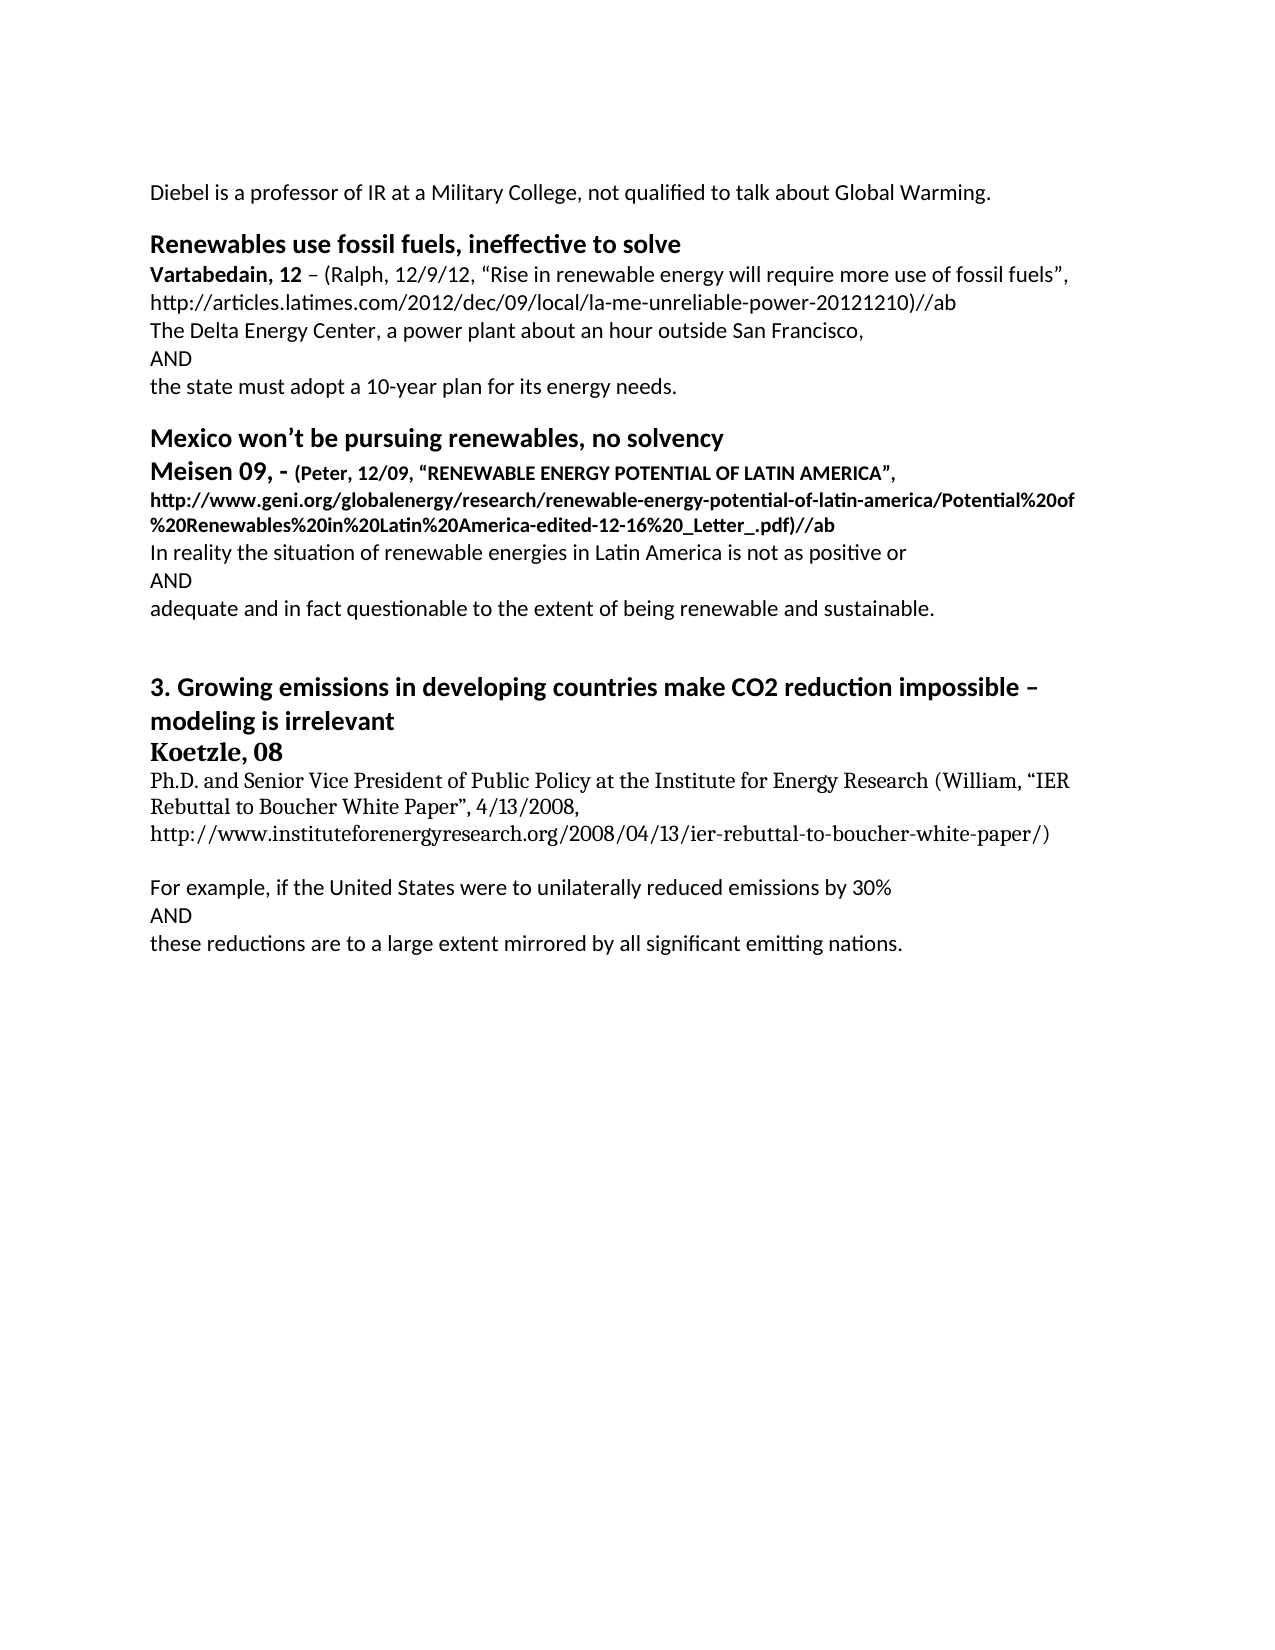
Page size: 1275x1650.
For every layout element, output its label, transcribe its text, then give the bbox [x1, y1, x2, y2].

text AND [150, 901, 1125, 929]
subtitle 3. Growing emissions in developing countries make CO2 reduction impossible – modeling is irrelevant [150, 671, 1125, 737]
text these reductions are to a large extent mirrored by all significant emitting nations. [150, 929, 1125, 957]
text AND [150, 344, 1125, 372]
text Koetzle, 08 [150, 737, 1125, 768]
text adequate and in fact questionable to the extent of being renewable and sustainable. [150, 594, 1125, 622]
text In reality the situation of renewable energies in Latin America is not as positive or [150, 538, 1125, 566]
text Ph.D. and Senior Vice President of Public Policy at the Institute for Energy Research (William, “IER Rebuttal to Boucher White Paper”, 4/13/2008, http://www.instituteforenergyresearch.org/2008/04/13/ier-rebuttal-to-boucher-white-paper/) [150, 768, 1125, 847]
text Diebel is a professor of IR at a Military College, not qualified to talk about Global Warming. [150, 178, 1125, 206]
text Vartabedain, 12 – (Ralph, 12/9/12, “Rise in renewable energy will require more use of fossil fuels”, http://articles.latimes.com/2012/dec/09/local/la-me-unreliable-power-20121210)//ab [150, 260, 1125, 316]
text AND [150, 566, 1125, 594]
text Meisen 09, - (Peter, 12/09, “RENEWABLE ENERGY POTENTIAL OF LATIN AMERICA”, http://www.geni.org/globalenergy/research/renewable-energy-potential-of-latin-america/Potential%20of%20Renewables%20in%20Latin%20America-edited-12-16%20_Letter_.pdf)//ab [150, 454, 1125, 538]
text For example, if the United States were to unilaterally reduced emissions by 30% [150, 873, 1125, 901]
text The Delta Energy Center, a power plant about an hour outside San Francisco, [150, 316, 1125, 344]
text the state must adopt a 10-year plan for its energy needs. [150, 372, 1125, 400]
subtitle Renewables use fossil fuels, ineffective to solve [150, 227, 1125, 260]
subtitle Mexico won’t be pursuing renewables, no solvency [150, 421, 1125, 454]
